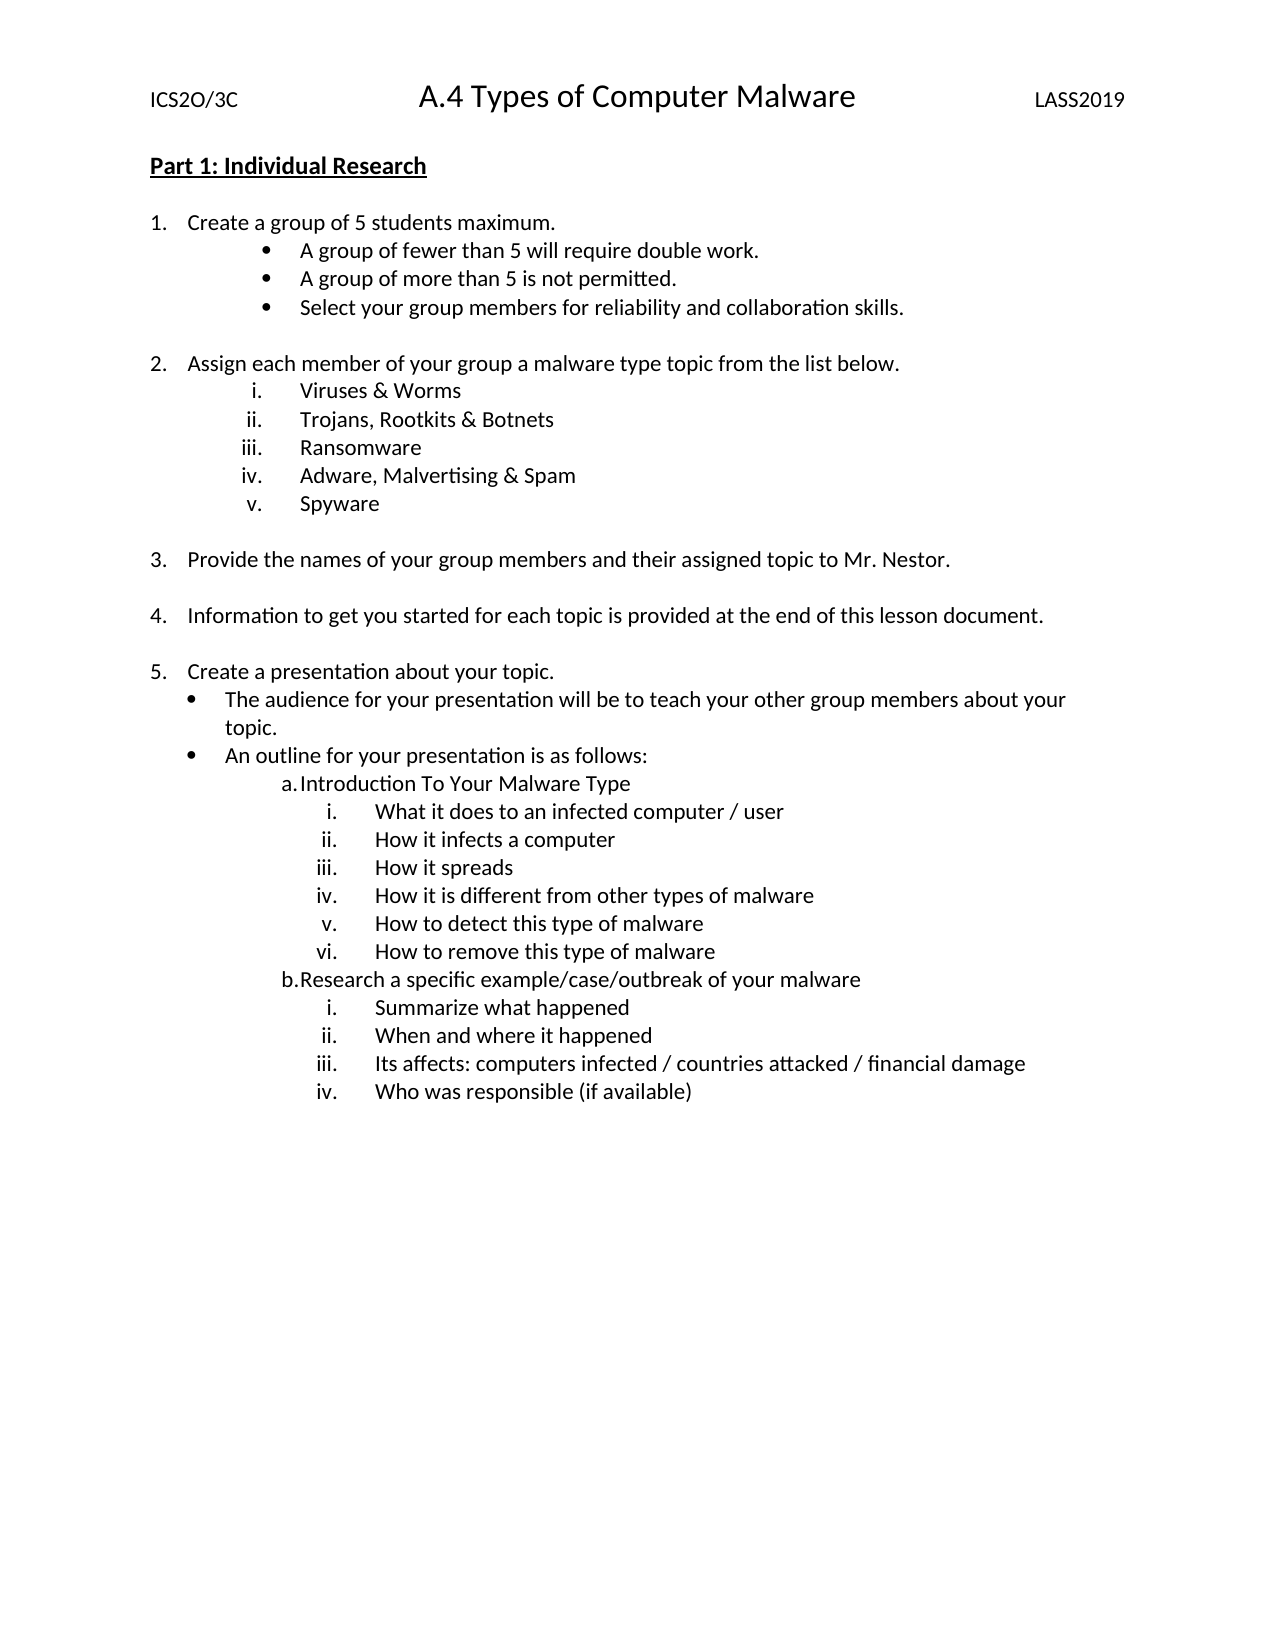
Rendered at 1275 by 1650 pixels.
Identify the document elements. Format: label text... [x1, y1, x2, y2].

list Research a specific example/case/outbreak of your malware [281, 965, 1125, 993]
list Trojans, Rootkits & Botnets [262, 405, 1125, 433]
text Part 1: Individual Research [150, 150, 1125, 181]
list Ransomware [262, 433, 1125, 461]
list Its affects: computers infected / countries attacked / financial damage [337, 1049, 1125, 1077]
list Information to get you started for each topic is provided at the end of this lesson document. [150, 601, 1125, 629]
list Who was responsible (if available) [337, 1077, 1125, 1105]
list A group of fewer than 5 will require double work. [262, 237, 1125, 264]
list An outline for your presentation is as follows: [187, 741, 1125, 769]
list How to detect this type of malware [337, 909, 1125, 937]
list How it is different from other types of malware [337, 881, 1125, 909]
list How it infects a computer [337, 825, 1125, 853]
list How to remove this type of malware [337, 937, 1125, 965]
list Introduction To Your Malware Type [281, 769, 1125, 797]
list Viruses & Worms [262, 377, 1125, 405]
list Adware, Malvertising & Spam [262, 461, 1125, 489]
list Select your group members for reliability and collaboration skills. [262, 293, 1125, 321]
list Create a presentation about your topic. [150, 657, 1125, 685]
list Assign each member of your group a malware type topic from the list below. [150, 349, 1125, 377]
list Provide the names of your group members and their assigned topic to Mr. Nestor. [150, 545, 1125, 573]
list The audience for your presentation will be to teach your other group members about your topic. [187, 685, 1125, 741]
list When and where it happened [337, 1021, 1125, 1049]
list How it spreads [337, 853, 1125, 881]
list Summarize what happened [337, 993, 1125, 1021]
list Create a group of 5 students maximum. [150, 208, 1125, 237]
list A group of more than 5 is not permitted. [262, 264, 1125, 293]
list Spyware [262, 489, 1125, 517]
list What it does to an infected computer / user [337, 797, 1125, 825]
